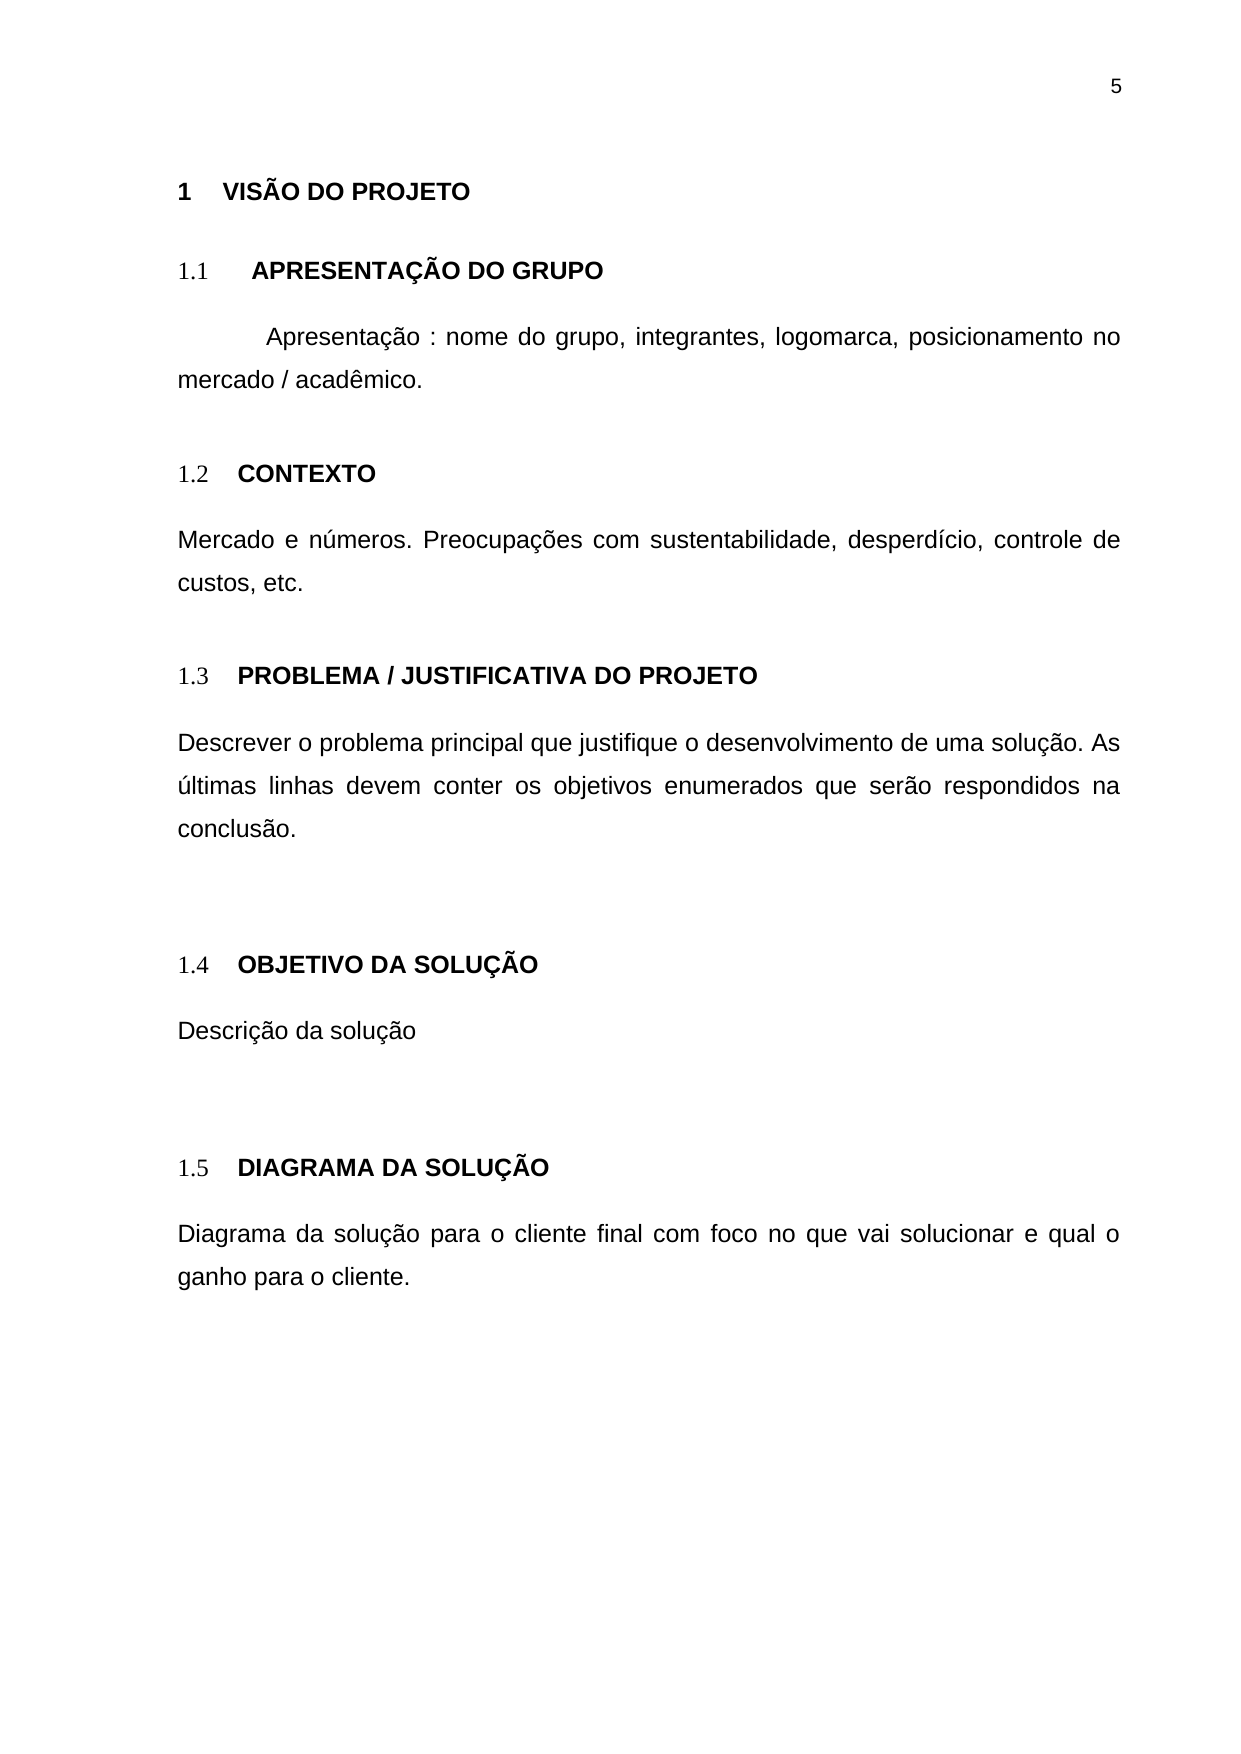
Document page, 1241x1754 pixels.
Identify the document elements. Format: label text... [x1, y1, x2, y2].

text Descrição da solução [177, 1016, 1122, 1045]
text Apresentação : nome do grupo, integrantes, logomarca, posicionamento no mercado / acadêmico. [177, 322, 1122, 394]
subtitle Problema / justificativa do projeto [177, 661, 1122, 690]
text Diagrama da solução para o cliente final com foco no que vai solucionar e qual o ganho para o cliente. [177, 1219, 1122, 1291]
subtitle diagrama da solução [177, 1153, 1122, 1181]
subtitle objetivo da solução [177, 950, 1122, 979]
text Mercado e números. Preocupações com sustentabilidade, desperdício, controle de custos, etc. [177, 525, 1122, 597]
text Descrever o problema principal que justifique o desenvolvimento de uma solução. As últimas linhas devem conter os objetivos enumerados que serão respondidos na conclusão. [177, 727, 1122, 842]
subtitle APRESENTAÇÃO DO GRUPO [177, 256, 1122, 285]
subtitle CONTEXTO [177, 458, 1122, 487]
